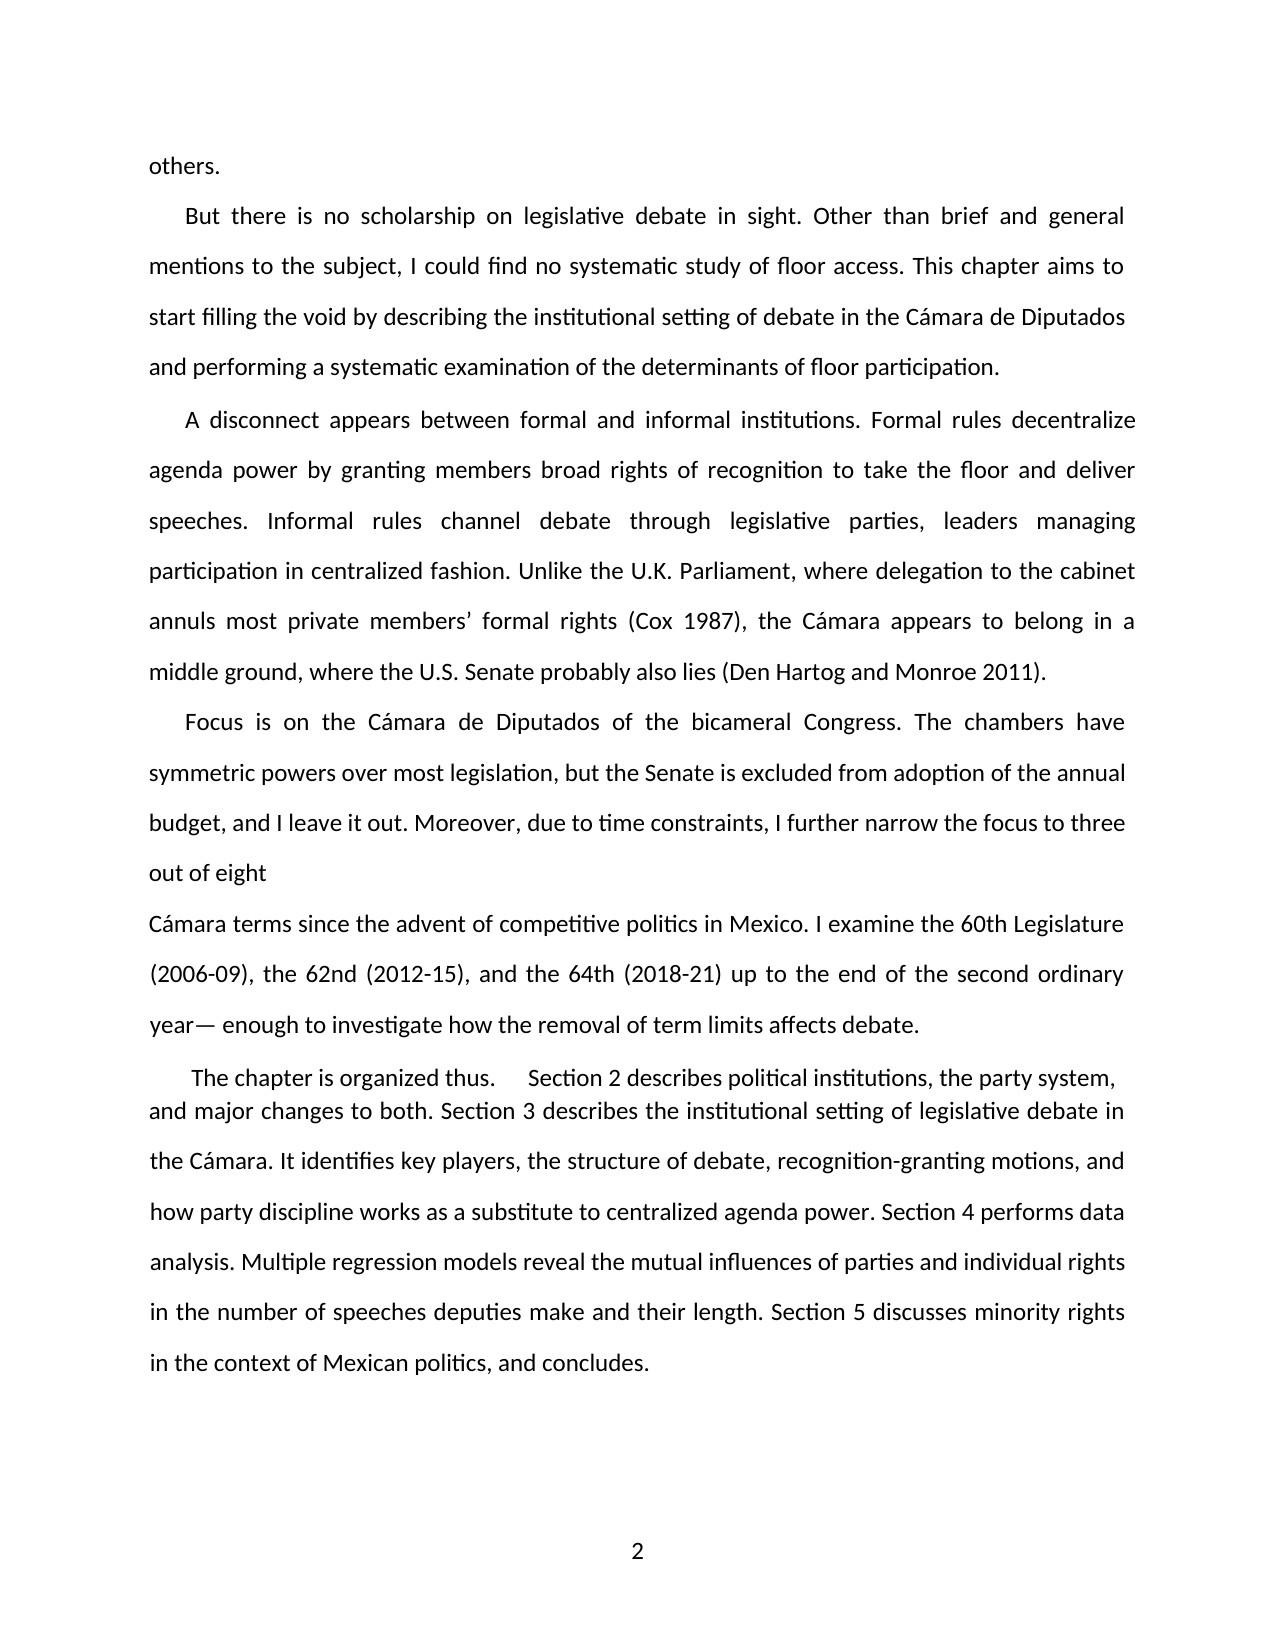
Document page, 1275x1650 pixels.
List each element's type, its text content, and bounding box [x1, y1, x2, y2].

text Focus is on the Cámara de Diputados of the bicameral Congress. The chambers have symmetric powers over most legislation, but the Senate is excluded from adoption of the annual budget, and I leave it out. Moreover, due to time constraints, I further narrow the focus to three out of eight [148, 706, 1127, 888]
text and major changes to both. Section 3 describes the institutional setting of legislative debate in the Cámara. It identifies key players, the structure of debate, recognition-granting motions, and how party discipline works as a substitute to centralized agenda power. Section 4 performs data analysis. Multiple regression models reveal the mutual influences of parties and individual rights in the number of speeches deputies make and their length. Section 5 discusses minority rights in the context of Mexican politics, and concludes. [148, 1095, 1127, 1377]
text others. [148, 150, 1127, 181]
text A disconnect appears between formal and informal institutions. Formal rules decentralize agenda power by granting members broad rights of recognition to take the floor and deliver speeches. Informal rules channel debate through legislative parties, leaders managing participation in centralized fashion. Unlike the U.K. Parliament, where delegation to the cabinet annuls most private members’ formal rights (Cox 1987), the Cámara appears to belong in a middle ground, where the U.S. Senate probably also lies (Den Hartog and Monroe 2011). [148, 404, 1137, 686]
text The chapter is organized thus. Section 2 describes political institutions, the party system, [150, 1062, 1175, 1092]
text Cámara terms since the advent of competitive politics in Mexico. I examine the 60th Legislature (2006-09), the 62nd (2012-15), and the 64th (2018-21) up to the end of the second ordinary year— enough to investigate how the removal of term limits affects debate. [148, 908, 1127, 1039]
text But there is no scholarship on legislative debate in sight. Other than brief and general mentions to the subject, I could find no systematic study of floor access. This chapter aims to start filling the void by describing the institutional setting of debate in the Cámara de Diputados and performing a systematic examination of the determinants of floor participation. [148, 200, 1127, 382]
